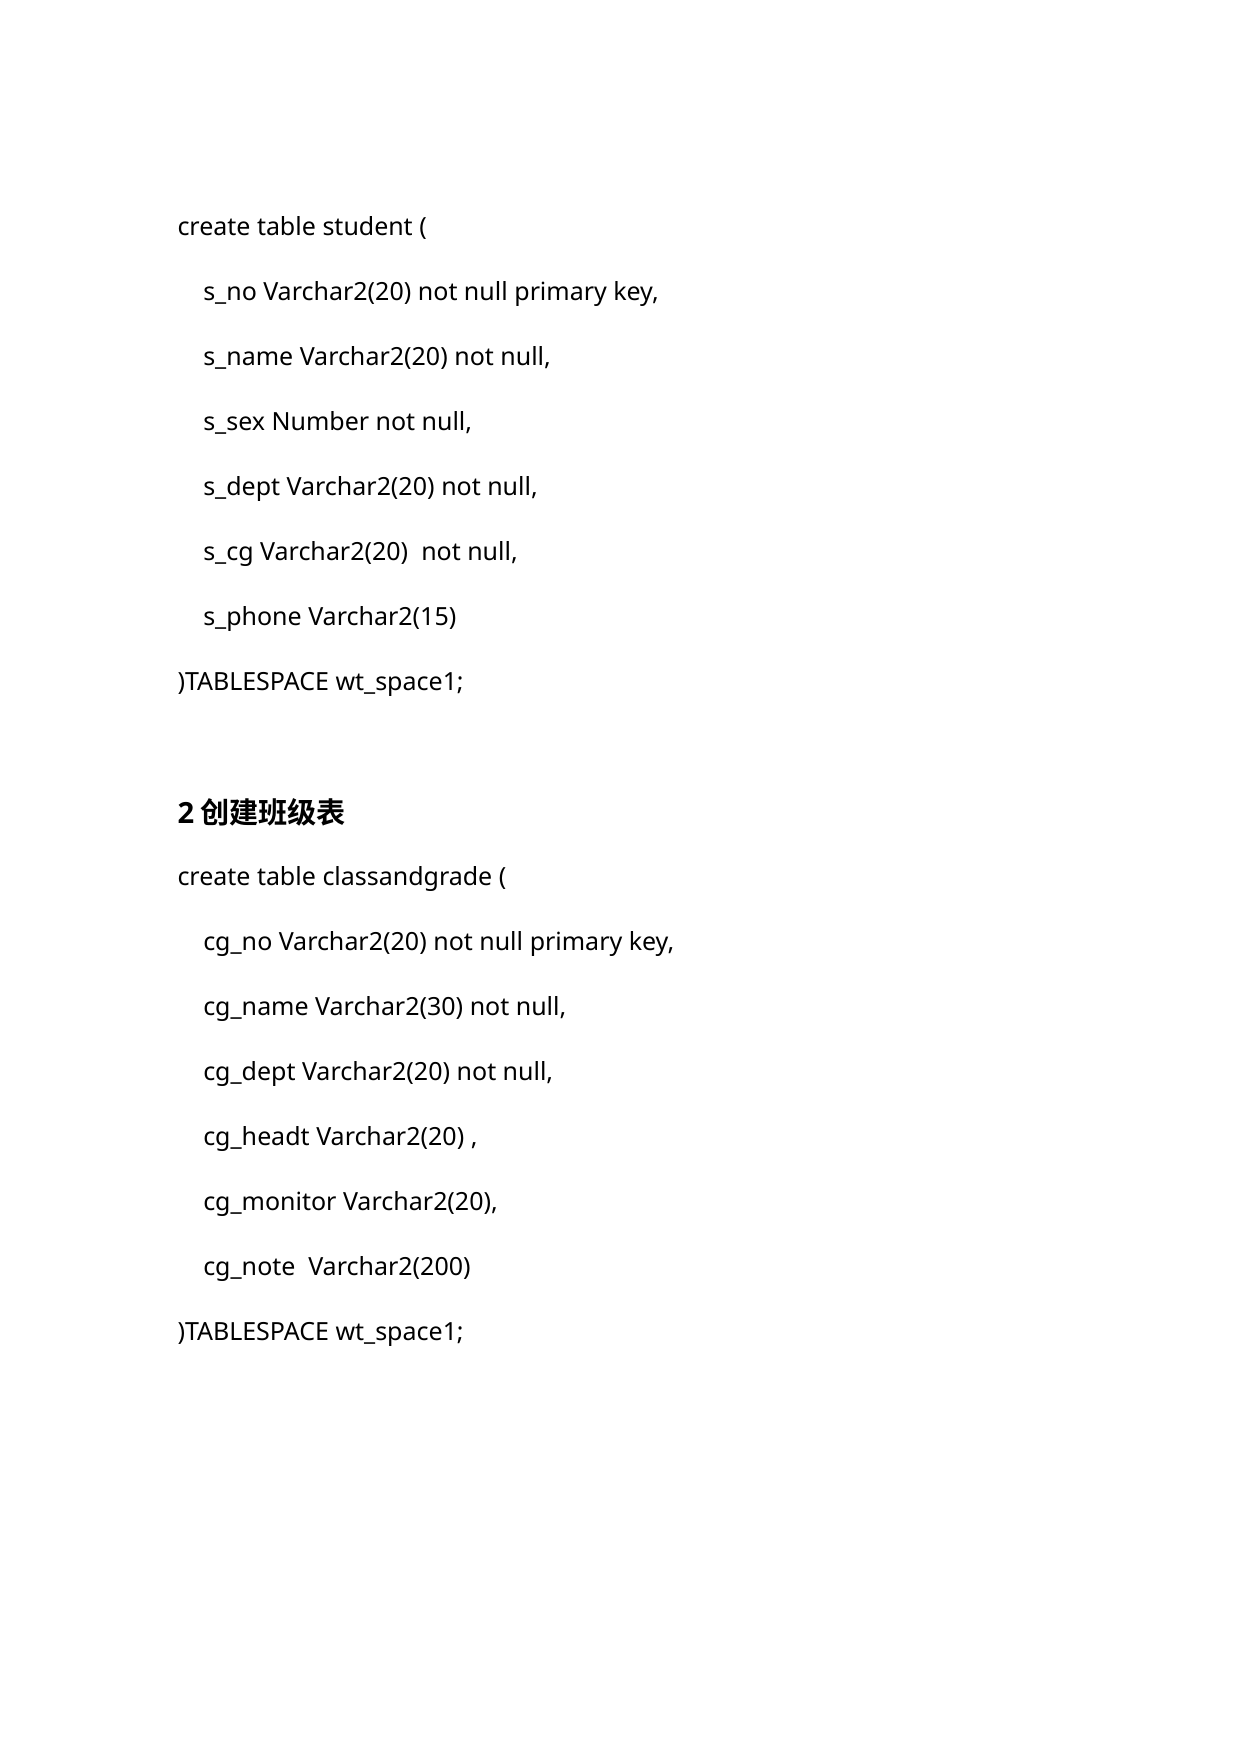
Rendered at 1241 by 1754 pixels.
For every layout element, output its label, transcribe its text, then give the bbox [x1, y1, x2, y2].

text create table student ( s_no Varchar2(20) not null primary key, s_name Varchar2(20) not null, s_sex Number not null, s_dept Varchar2(20) not null, s_cg Varchar2(20) not null, s_phone Varchar2(15) )TABLESPACE wt_space1; [177, 193, 1087, 713]
text 2创建班级表 [177, 778, 1087, 843]
text create table classandgrade ( cg_no Varchar2(20) not null primary key, cg_name Varchar2(30) not null, cg_dept Varchar2(20) not null, cg_headt Varchar2(20) , cg_monitor Varchar2(20), cg_note Varchar2(200) )TABLESPACE wt_space1; [177, 843, 1087, 1363]
